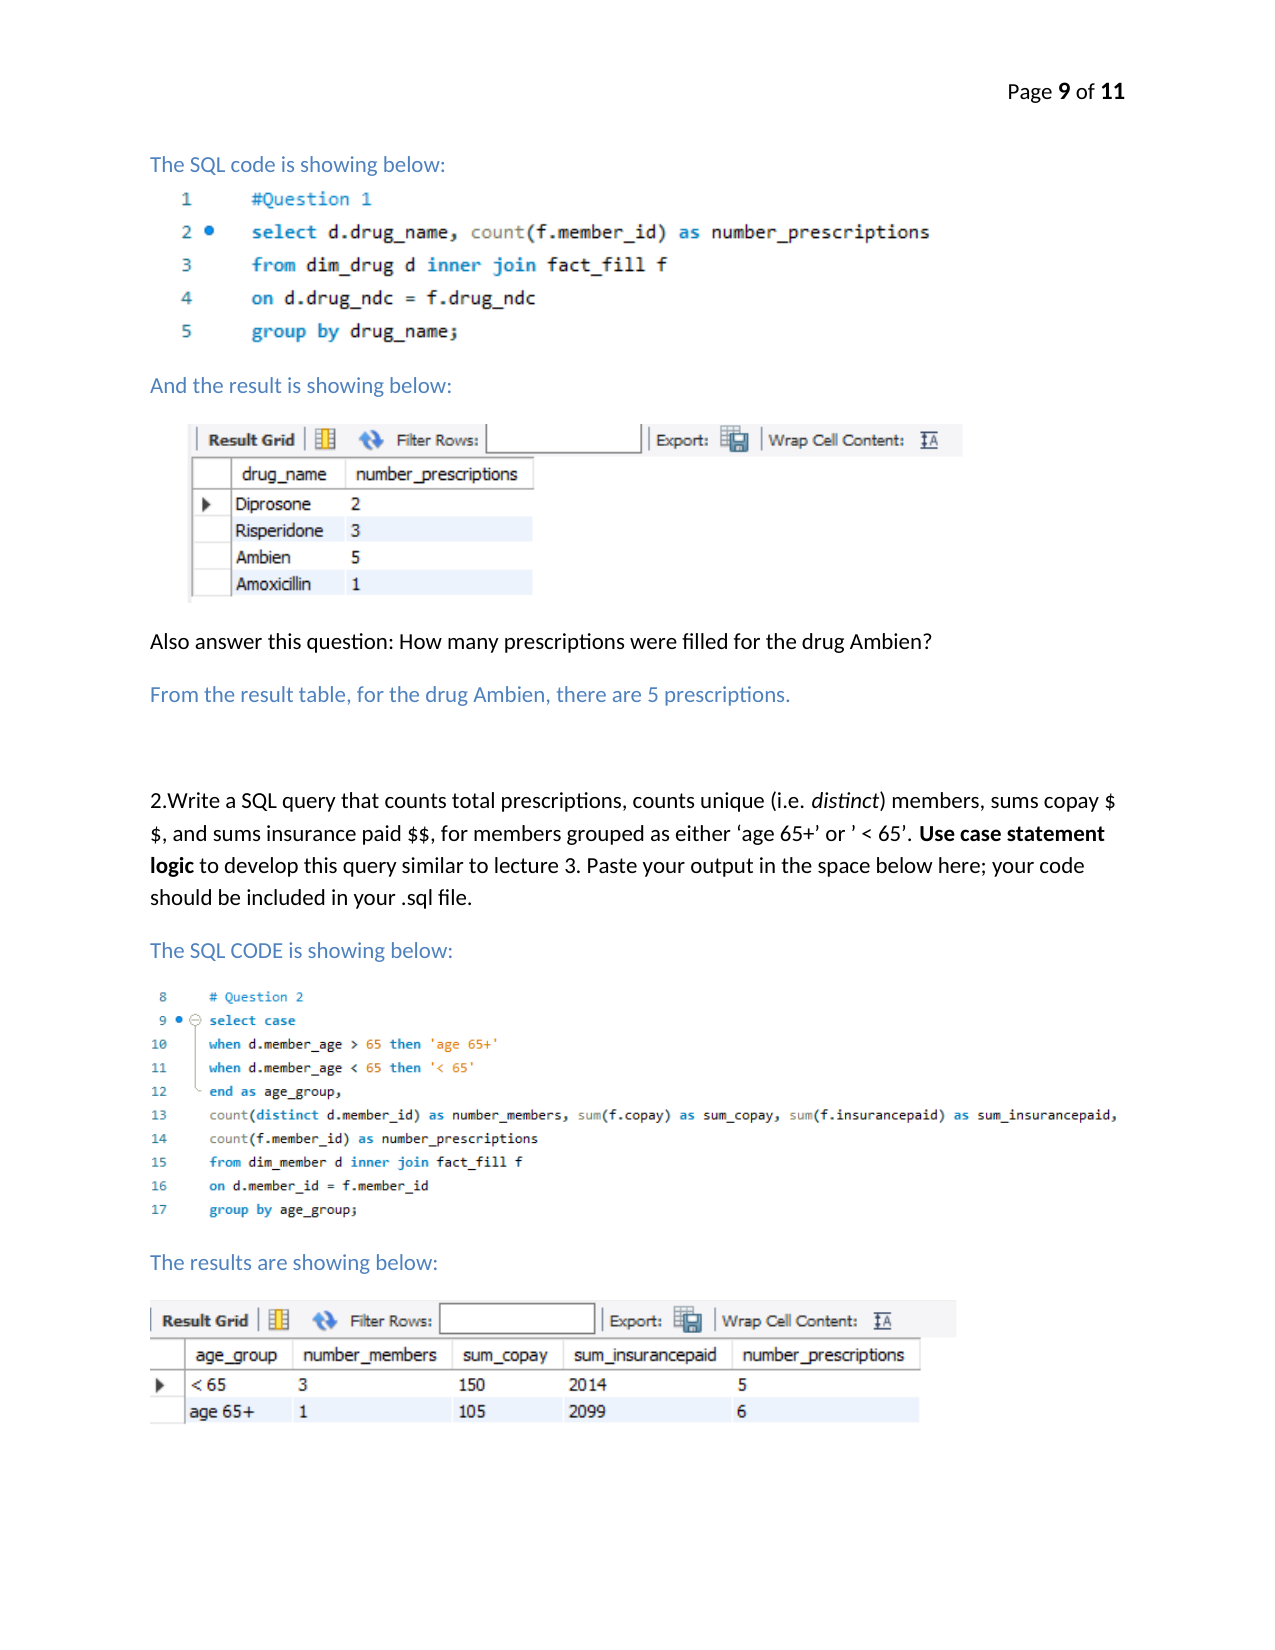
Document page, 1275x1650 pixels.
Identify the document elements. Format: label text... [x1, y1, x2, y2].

text From the result table, for the drug Ambien, there are 5 prescriptions. [150, 680, 1125, 708]
text The results are showing below: [150, 1248, 1125, 1276]
picture [187, 424, 963, 603]
picture [150, 182, 954, 347]
text And the result is showing below: [150, 371, 1125, 399]
text The SQL CODE is showing below: [150, 936, 1125, 964]
picture [150, 1300, 957, 1432]
text Also answer this question: How many prescriptions were filled for the drug Ambien? [150, 627, 1125, 655]
picture [150, 989, 1125, 1223]
text 2.Write a SQL query that counts total prescriptions, counts unique (i.e. distinct) members, sums copay $$, and sums insurance paid $$, for members grouped as either ‘age 65+’ or ’ < 65’. Use case statement logic to develop this query similar to lecture 3. Paste your output in the space below here; your code should be included in your .sql file. [150, 786, 1125, 911]
